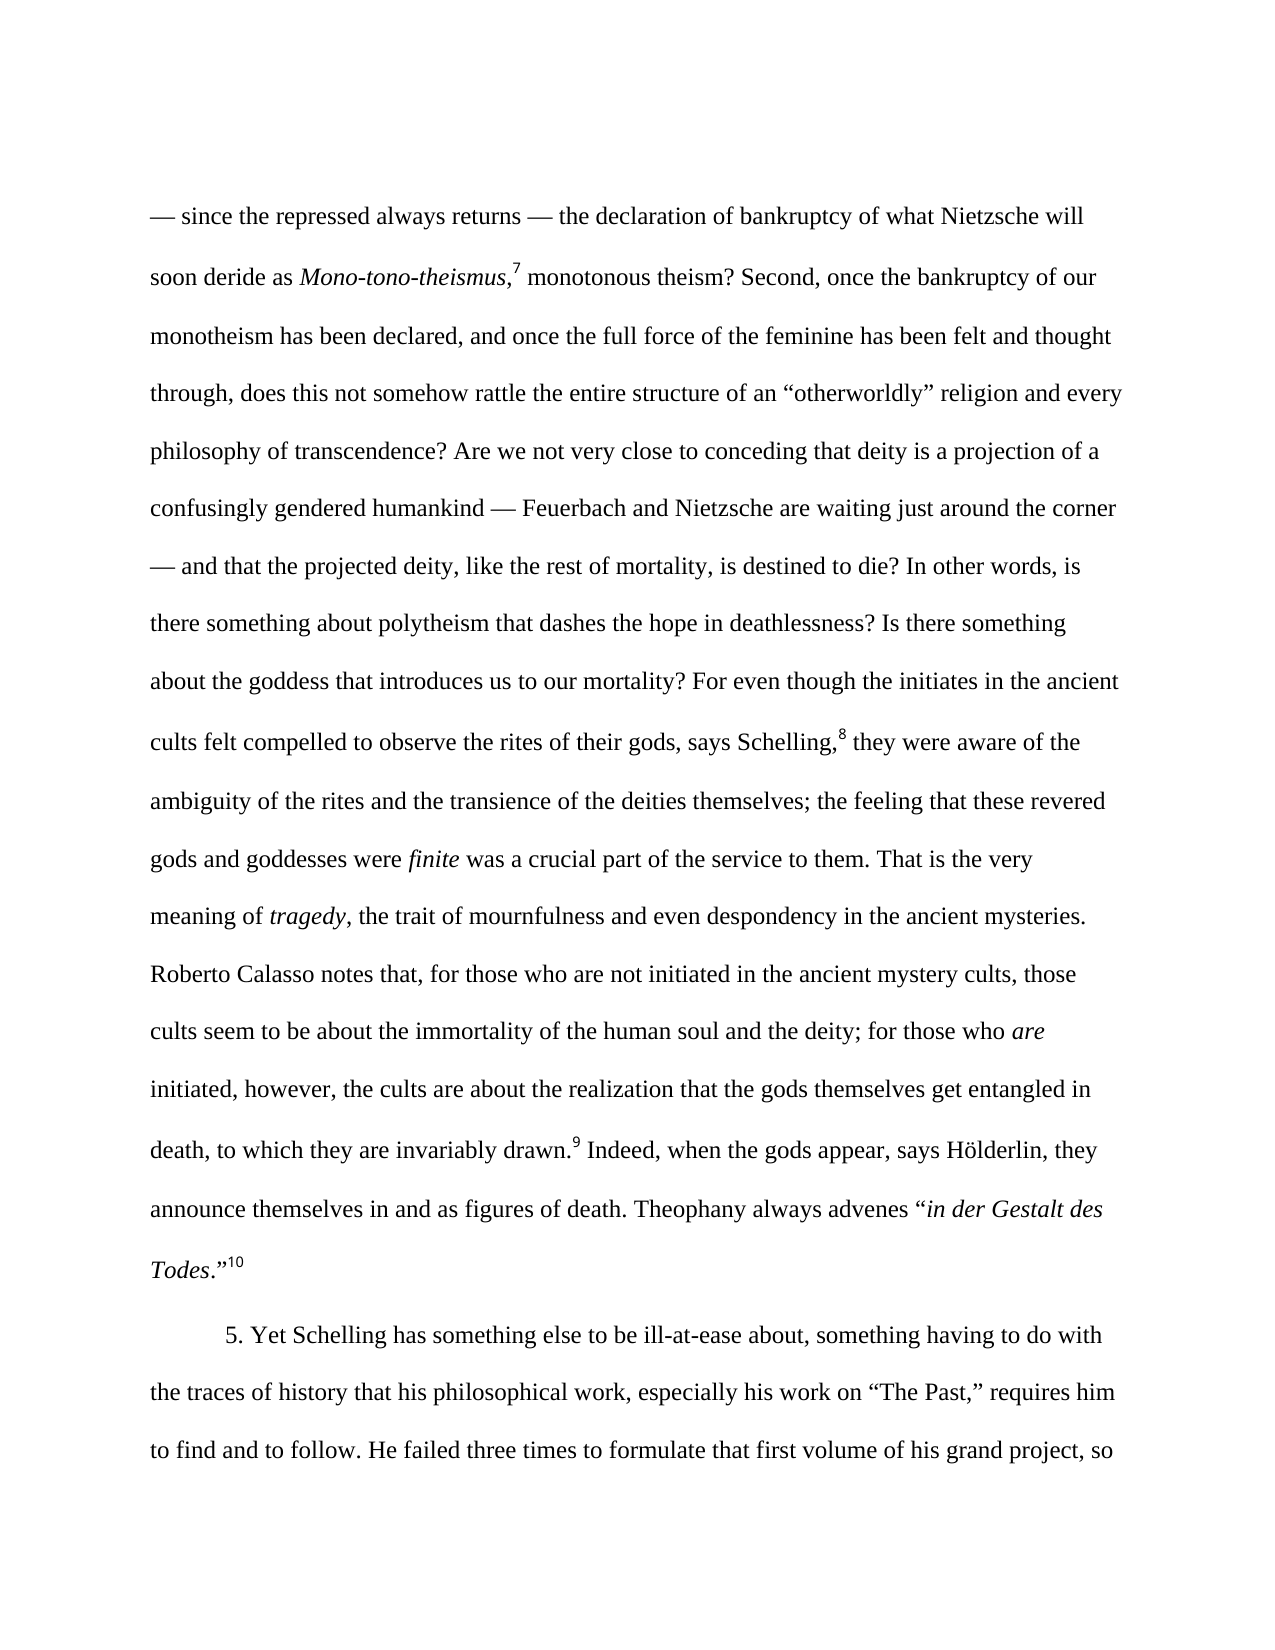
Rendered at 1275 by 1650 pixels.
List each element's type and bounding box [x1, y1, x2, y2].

text [150, 1320, 1125, 1463]
text [150, 201, 1125, 1286]
